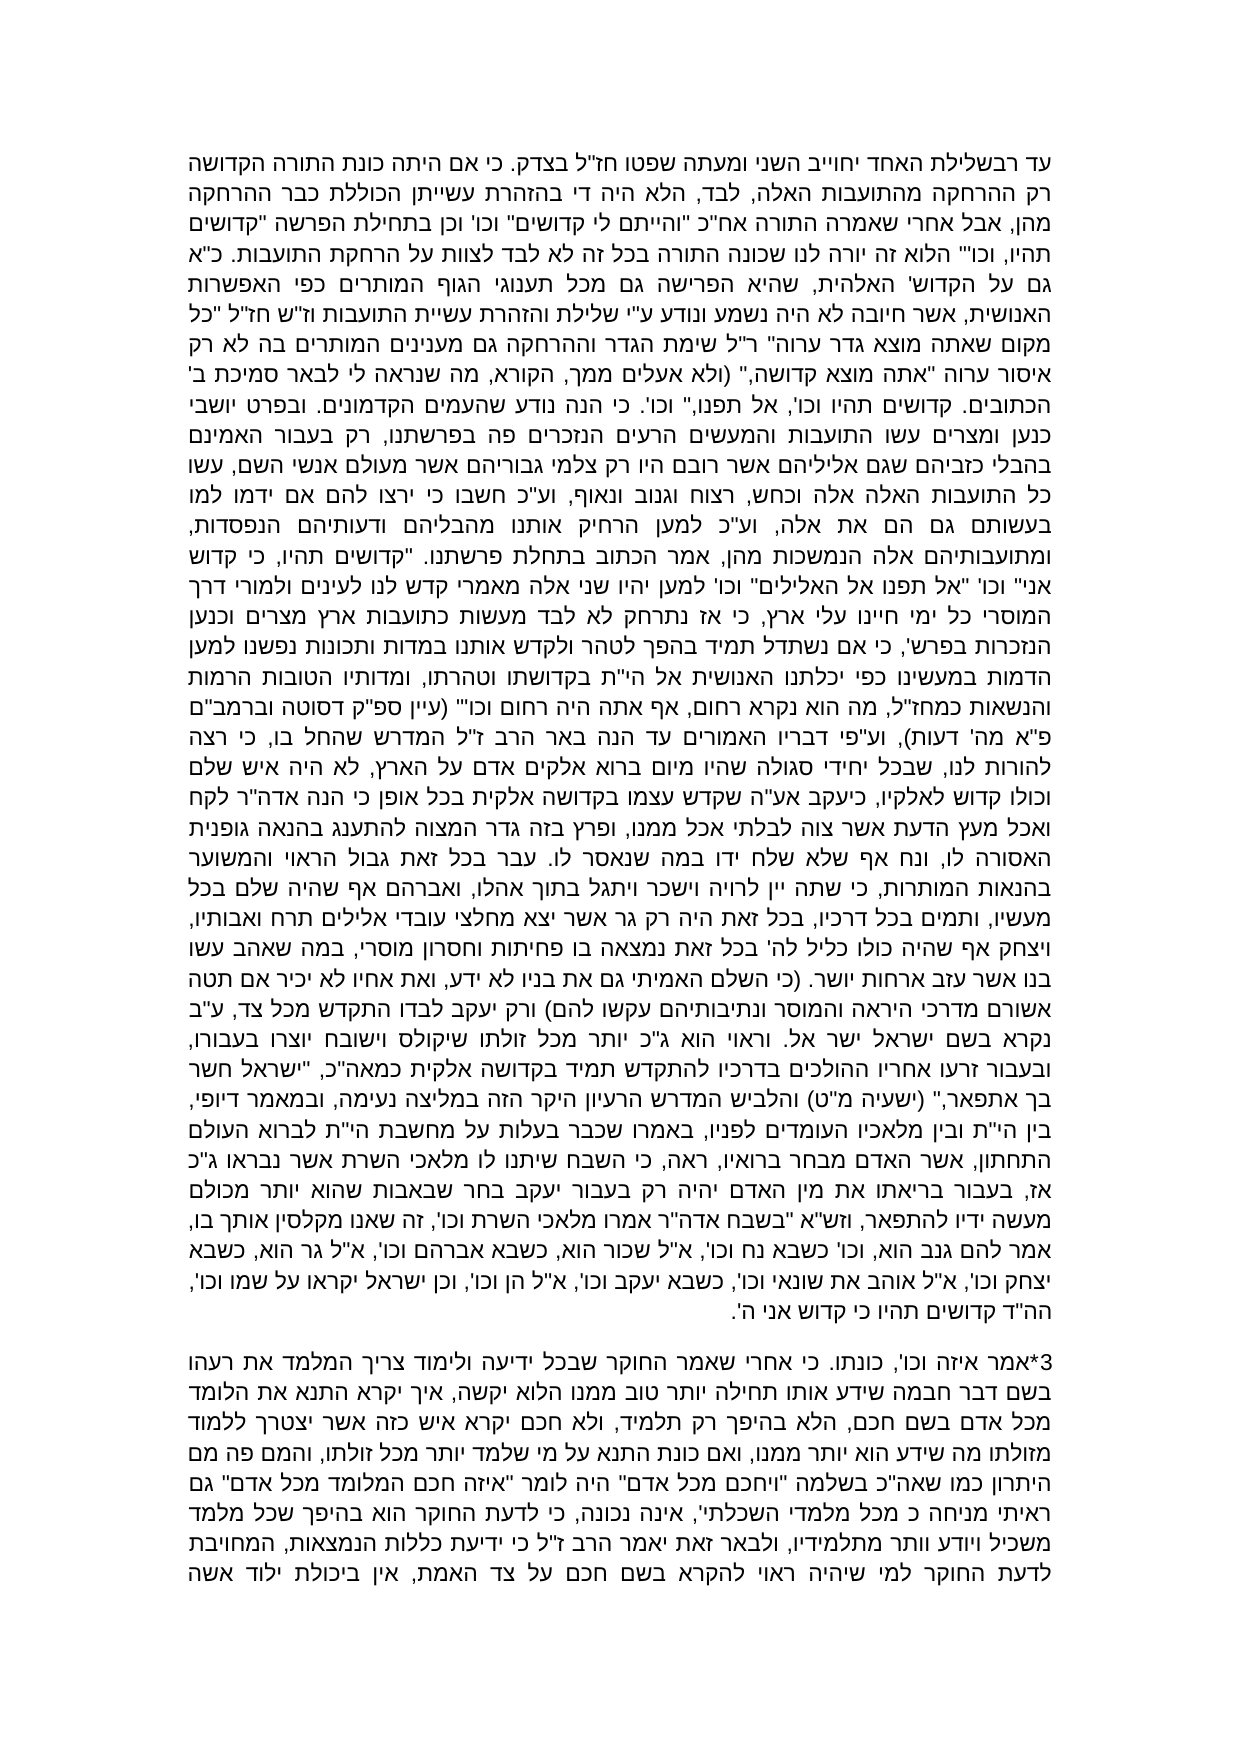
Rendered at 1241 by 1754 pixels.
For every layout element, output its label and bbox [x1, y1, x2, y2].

text [187, 150, 1053, 1324]
text [187, 1349, 1053, 1587]
